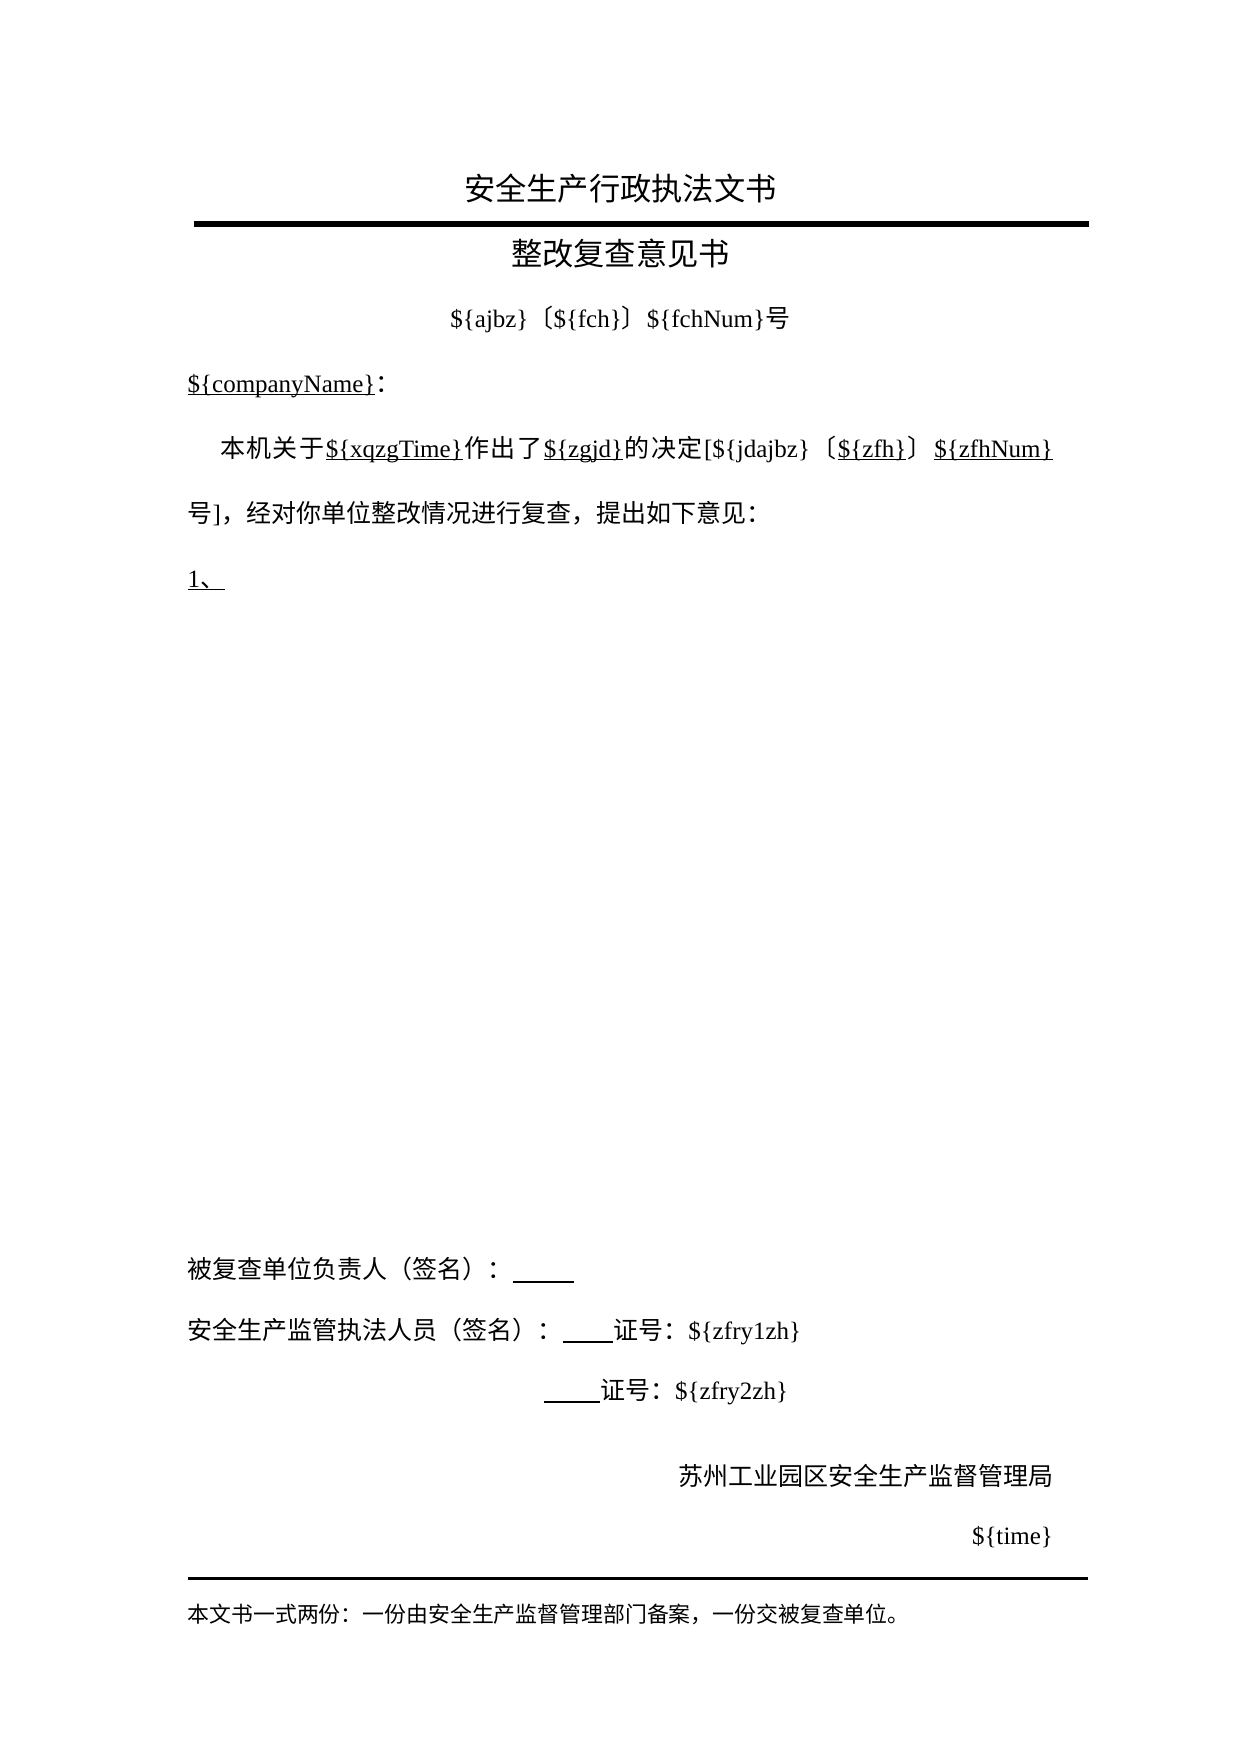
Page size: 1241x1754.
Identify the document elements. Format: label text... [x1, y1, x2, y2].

table_header 1、 [176, 544, 1064, 609]
text ${ajbz}〔${fch}〕${fchNum}号 [187, 284, 1053, 349]
text 安全生产行政执法文书 [187, 154, 1053, 219]
text 本机关于${xqzgTime}作出了${zgjd}的决定[${jdajbz}〔${zfh}〕${zfhNum}号]，经对你单位整改情况进行复查，提出如下意见： [187, 414, 1053, 544]
text 整改复查意见书 [187, 219, 1053, 284]
text ${companyName}： [187, 349, 1053, 414]
